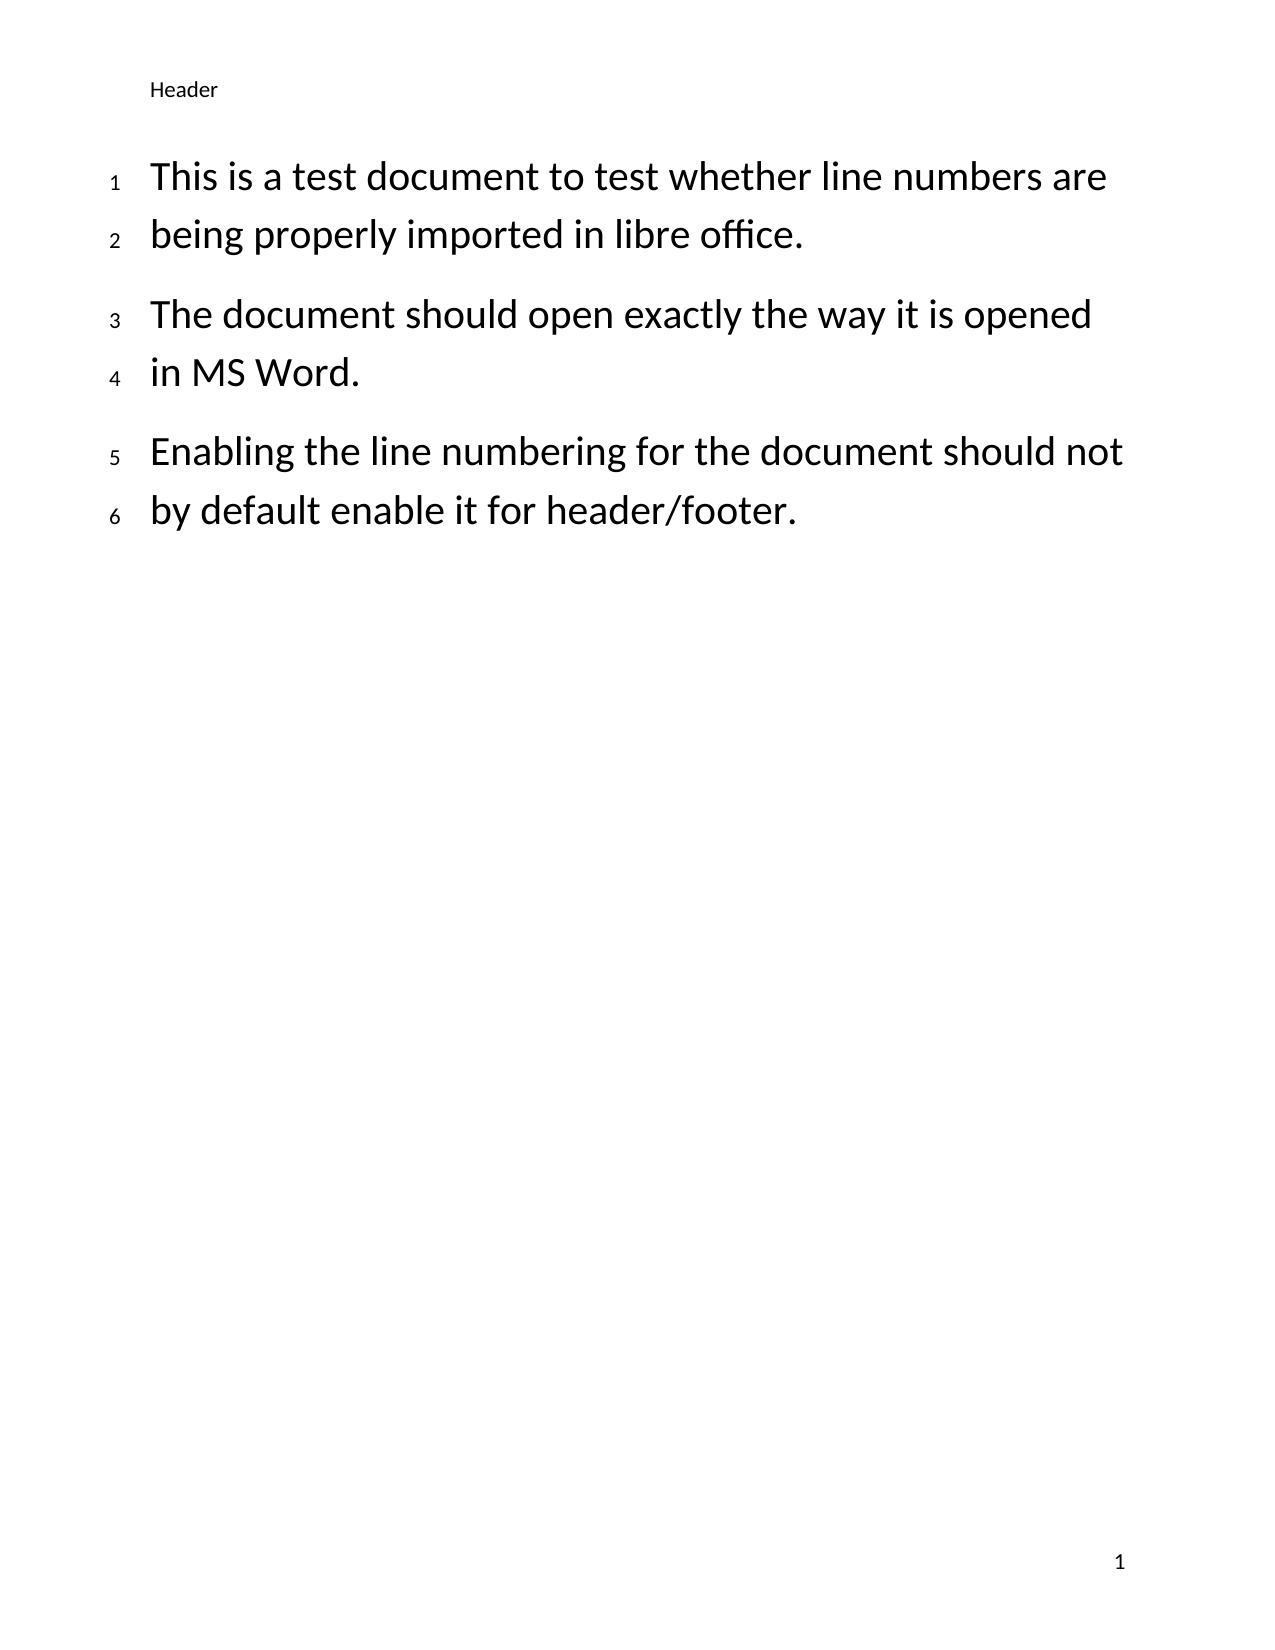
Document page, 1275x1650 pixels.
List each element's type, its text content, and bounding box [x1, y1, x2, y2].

text The document should open exactly the way it is opened in MS Word. [150, 288, 1125, 397]
text This is a test document to test whether line numbers are being properly imported in libre office. [150, 150, 1125, 259]
text Enabling the line numbering for the document should not by default enable it for header/footer. [150, 425, 1125, 535]
